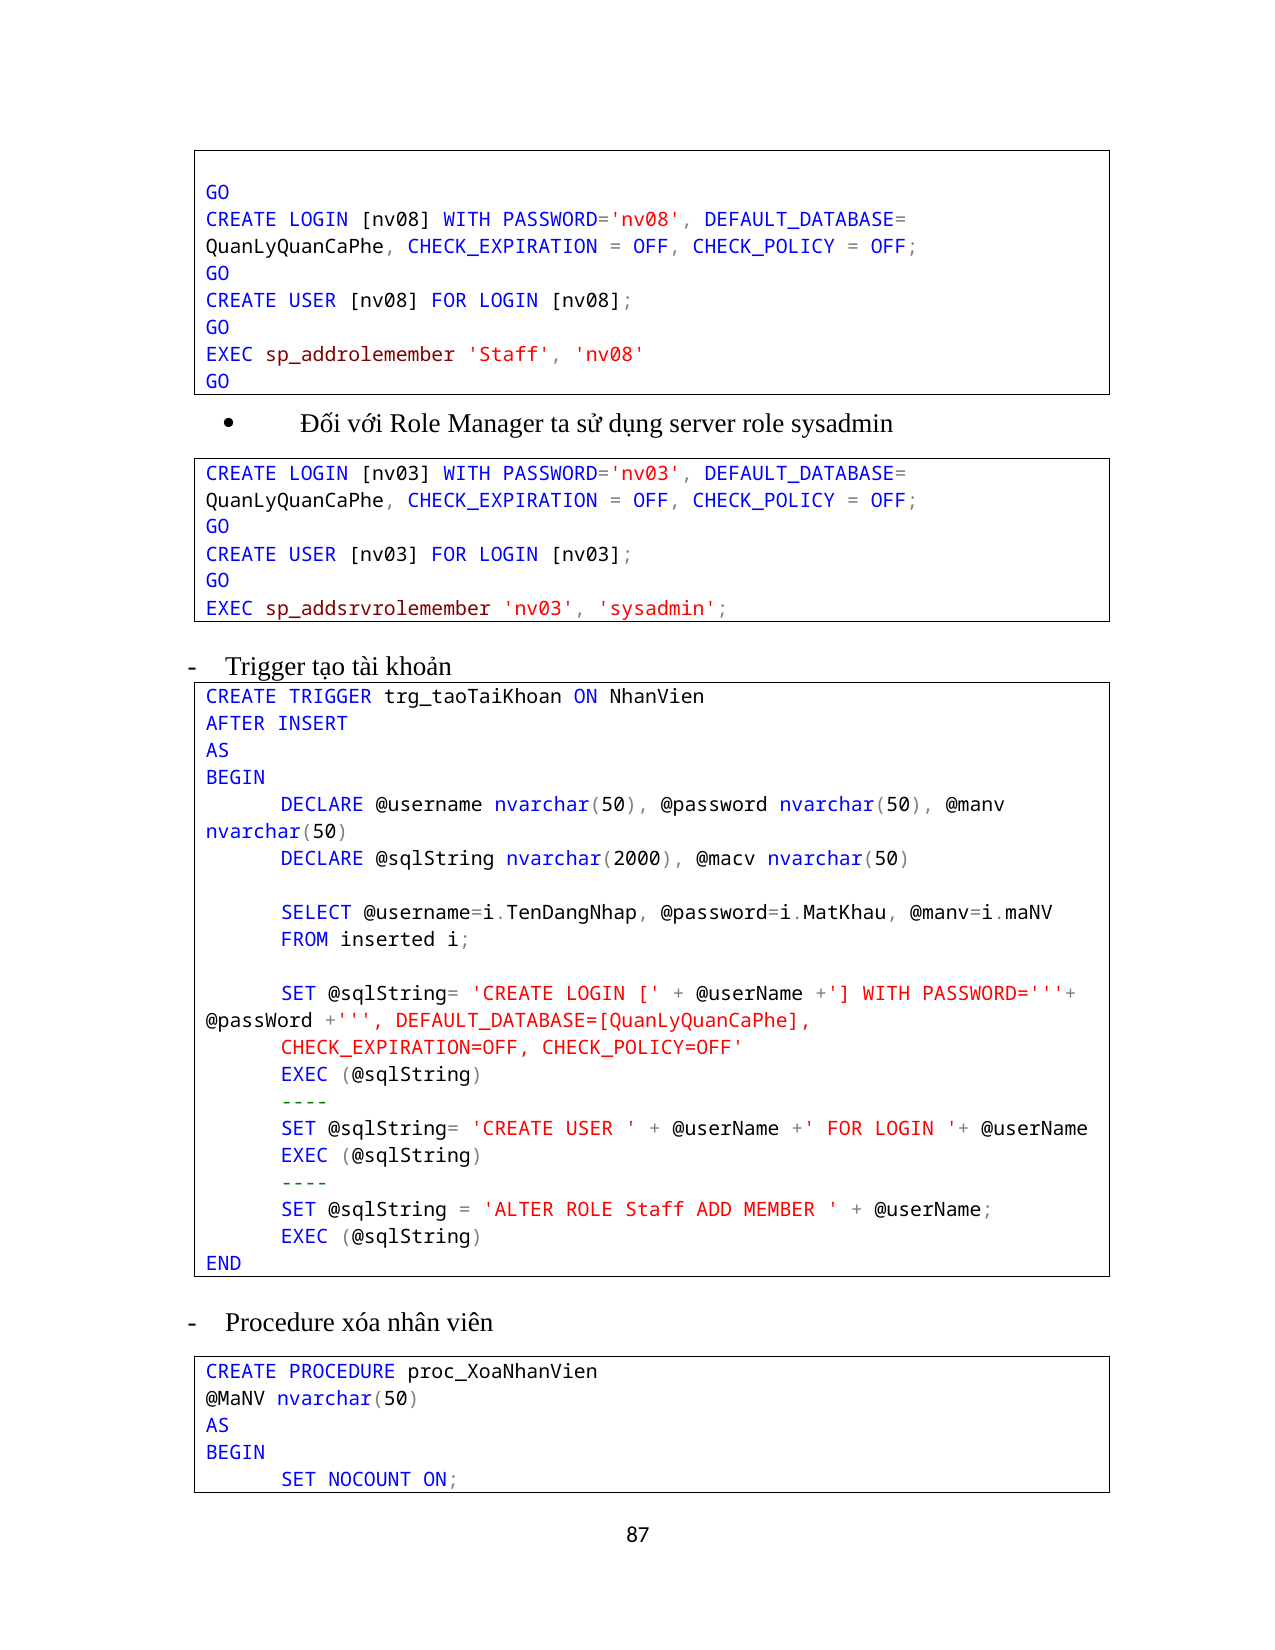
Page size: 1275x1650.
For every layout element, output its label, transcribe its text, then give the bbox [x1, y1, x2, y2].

list Đối với Role Manager ta sử dụng server role sysadmin [224, 407, 1125, 439]
list Trigger tạo tài khoản [187, 651, 1125, 682]
list Procedure xóa nhân viên [187, 1306, 1125, 1337]
table_header CREATE LOGIN [nv03] WITH PASSWORD='nv03', DEFAULT_DATABASE= QuanLyQuanCaPhe, CHECK_EXPIRATION = OFF, CHECK_POLICY = OFF; GO CREATE USER [nv03] FOR LOGIN [nv03]; GO EXEC sp_addsrvrolemember 'nv03', 'sysadmin'; [195, 459, 1109, 621]
table_header CREATE TRIGGER trg_taoTaiKhoan ON NhanVien AFTER INSERT AS BEGIN DECLARE @username nvarchar(50), @password nvarchar(50), @manv nvarchar(50) DECLARE @sqlString nvarchar(2000), @macv nvarchar(50) SELECT @username=i.TenDangNhap, @password=i.MatKhau, @manv=i.maNV FROM inserted i; SET @sqlString= 'CREATE LOGIN [' + @userName +'] WITH PASSWORD='''+ @passWord +''', DEFAULT_DATABASE=[QuanLyQuanCaPhe], CHECK_EXPIRATION=OFF, CHECK_POLICY=OFF' EXEC (@sqlString) ---- SET @sqlString= 'CREATE USER ' + @userName +' FOR LOGIN '+ @userName EXEC (@sqlString) ---- SET @sqlString = 'ALTER ROLE Staff ADD MEMBER ' + @userName; EXEC (@sqlString) END [195, 683, 1109, 1276]
